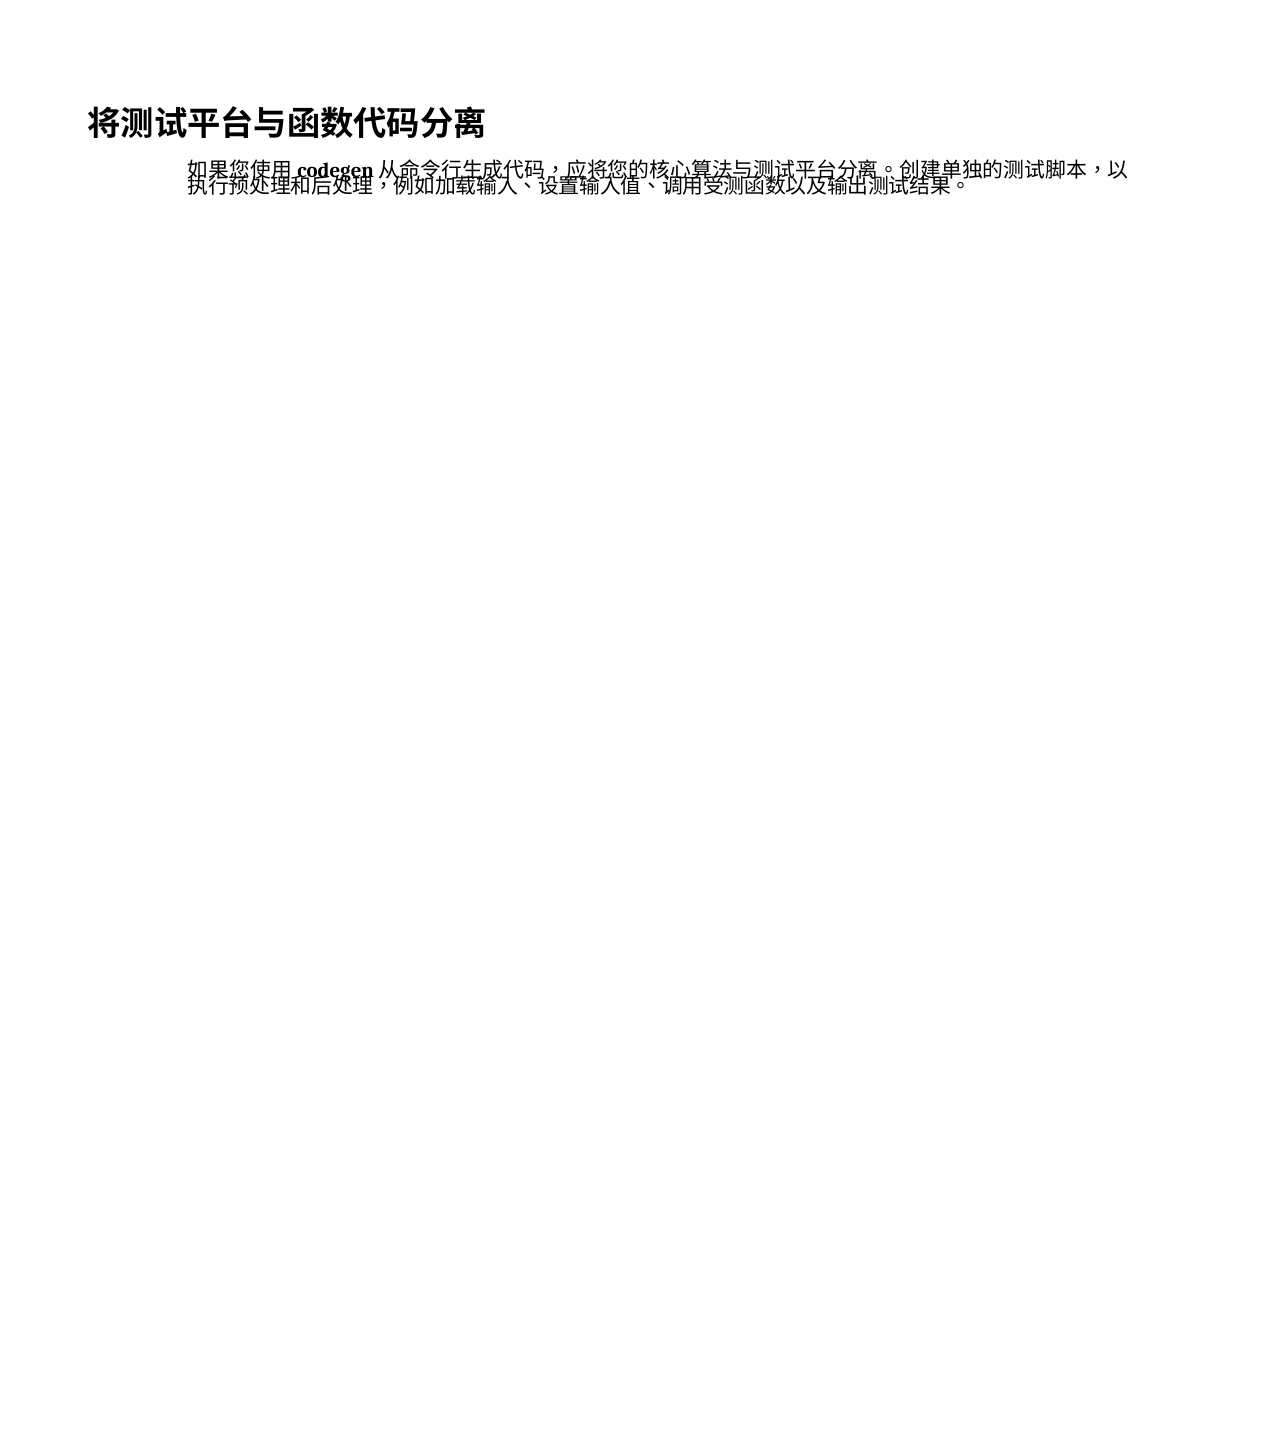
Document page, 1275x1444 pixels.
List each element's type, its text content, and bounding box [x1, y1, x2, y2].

subtitle 将测试平台与函数代码分离 [87, 87, 1275, 148]
text 如果您使用 codegen 从命令行生成代码，应将您的核心算法与测试平台分离。创建单独的测试脚本，以执行预处理和后处理，例如加载输入、设置输入值、调用受测函数以及输出测试结果。 [187, 163, 1143, 199]
